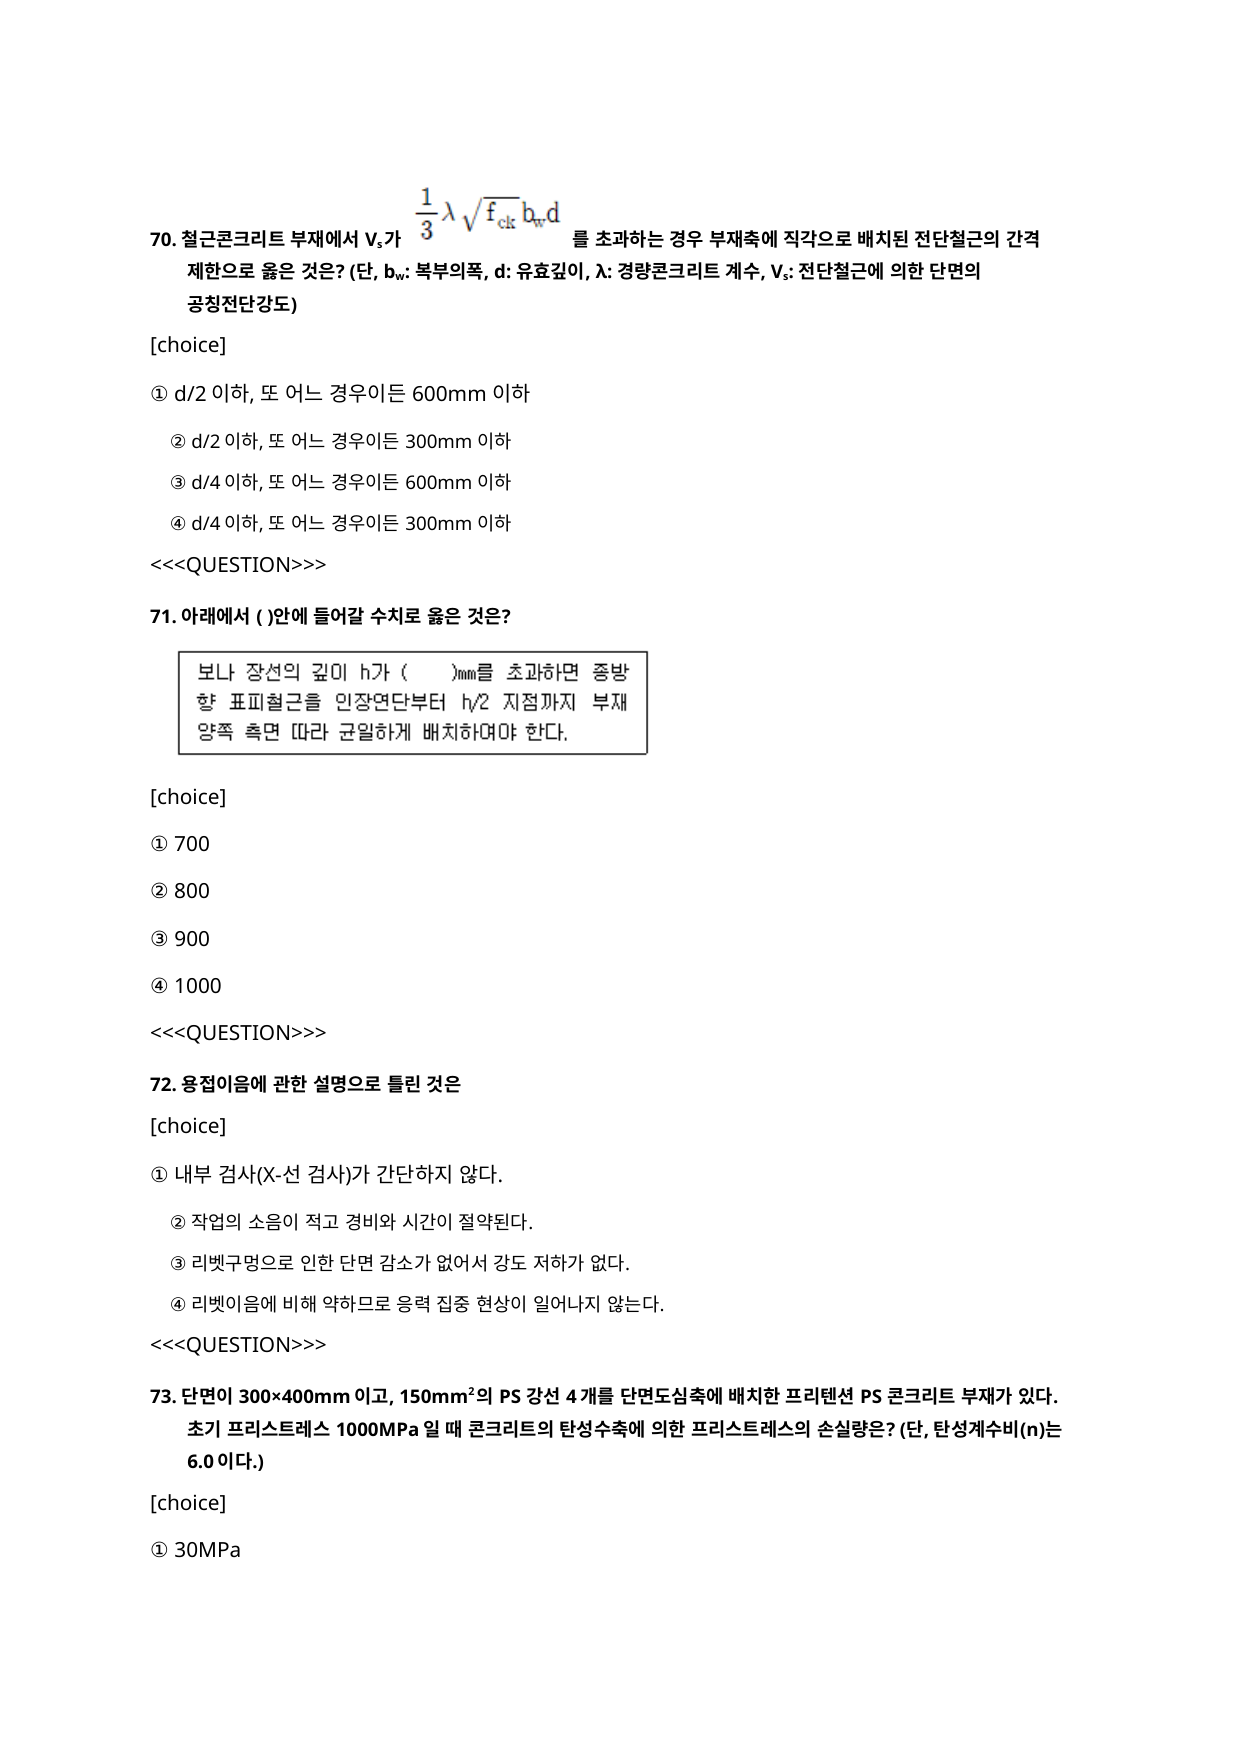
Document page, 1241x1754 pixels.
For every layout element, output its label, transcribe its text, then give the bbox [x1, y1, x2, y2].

text [choice] [150, 330, 1090, 359]
text <<<QUESTION>>> [150, 550, 1090, 578]
text ③ 900 [150, 924, 1090, 952]
text ④ 리벳이음에 비해 약하므로 응력 집중 현상이 일어나지 않는다. [150, 1289, 1090, 1316]
text ④ 1000 [150, 971, 1090, 999]
text [choice] [150, 782, 1090, 810]
text <<<QUESTION>>> [150, 1330, 1090, 1359]
text ③ 리벳구멍으로 인한 단면 감소가 없어서 강도 저하가 없다. [150, 1248, 1090, 1276]
text [choice] [150, 1488, 1090, 1516]
text ① 30MPa [150, 1535, 1090, 1563]
text ② 800 [150, 876, 1090, 905]
text ③ d/4이하, 또 어느 경우이든 600mm 이하 [150, 468, 1090, 495]
text 72. 용접이음에 관한 설명으로 틀린 것은 [150, 1070, 1090, 1097]
picture [169, 642, 656, 763]
text <<<QUESTION>>> [150, 1018, 1090, 1047]
text [choice] [150, 1111, 1090, 1139]
text ① d/2이하, 또 어느 경우이든 600mm 이하 [150, 378, 1090, 408]
text 70. 철근콘크리트 부재에서 Vs가 를 초과하는 경우 부재축에 직각으로 배치된 전단철근의 간격 제한으로 옳은 것은? (단, bw: 복부의폭, d: 유효깊이, λ: 경량콘크리트 계수, Vs: 전단철근에 의한 단면의 공칭전단강도) [150, 177, 1090, 317]
text ② 작업의 소음이 적고 경비와 시간이 절약된다. [150, 1207, 1090, 1234]
picture [406, 177, 567, 246]
text ① 내부 검사(X-선 검사)가 간단하지 않다. [150, 1158, 1090, 1188]
text 73. 단면이 300×400mm이고, 150mm2의 PS 강선 4개를 단면도심축에 배치한 프리텐션 PS 콘크리트 부재가 있다. 초기 프리스트레스 1000MPa일 때 콘크리트의 탄성수축에 의한 프리스트레스의 손실량은? (단, 탄성계수비(n)는 6.0이다.) [150, 1382, 1090, 1474]
text 71. 아래에서 ( )안에 들어갈 수치로 옳은 것은? [150, 601, 1090, 628]
text ① 700 [150, 829, 1090, 858]
text ④ d/4이하, 또 어느 경우이든 300mm 이하 [150, 509, 1090, 536]
text ② d/2이하, 또 어느 경우이든 300mm 이하 [150, 427, 1090, 454]
